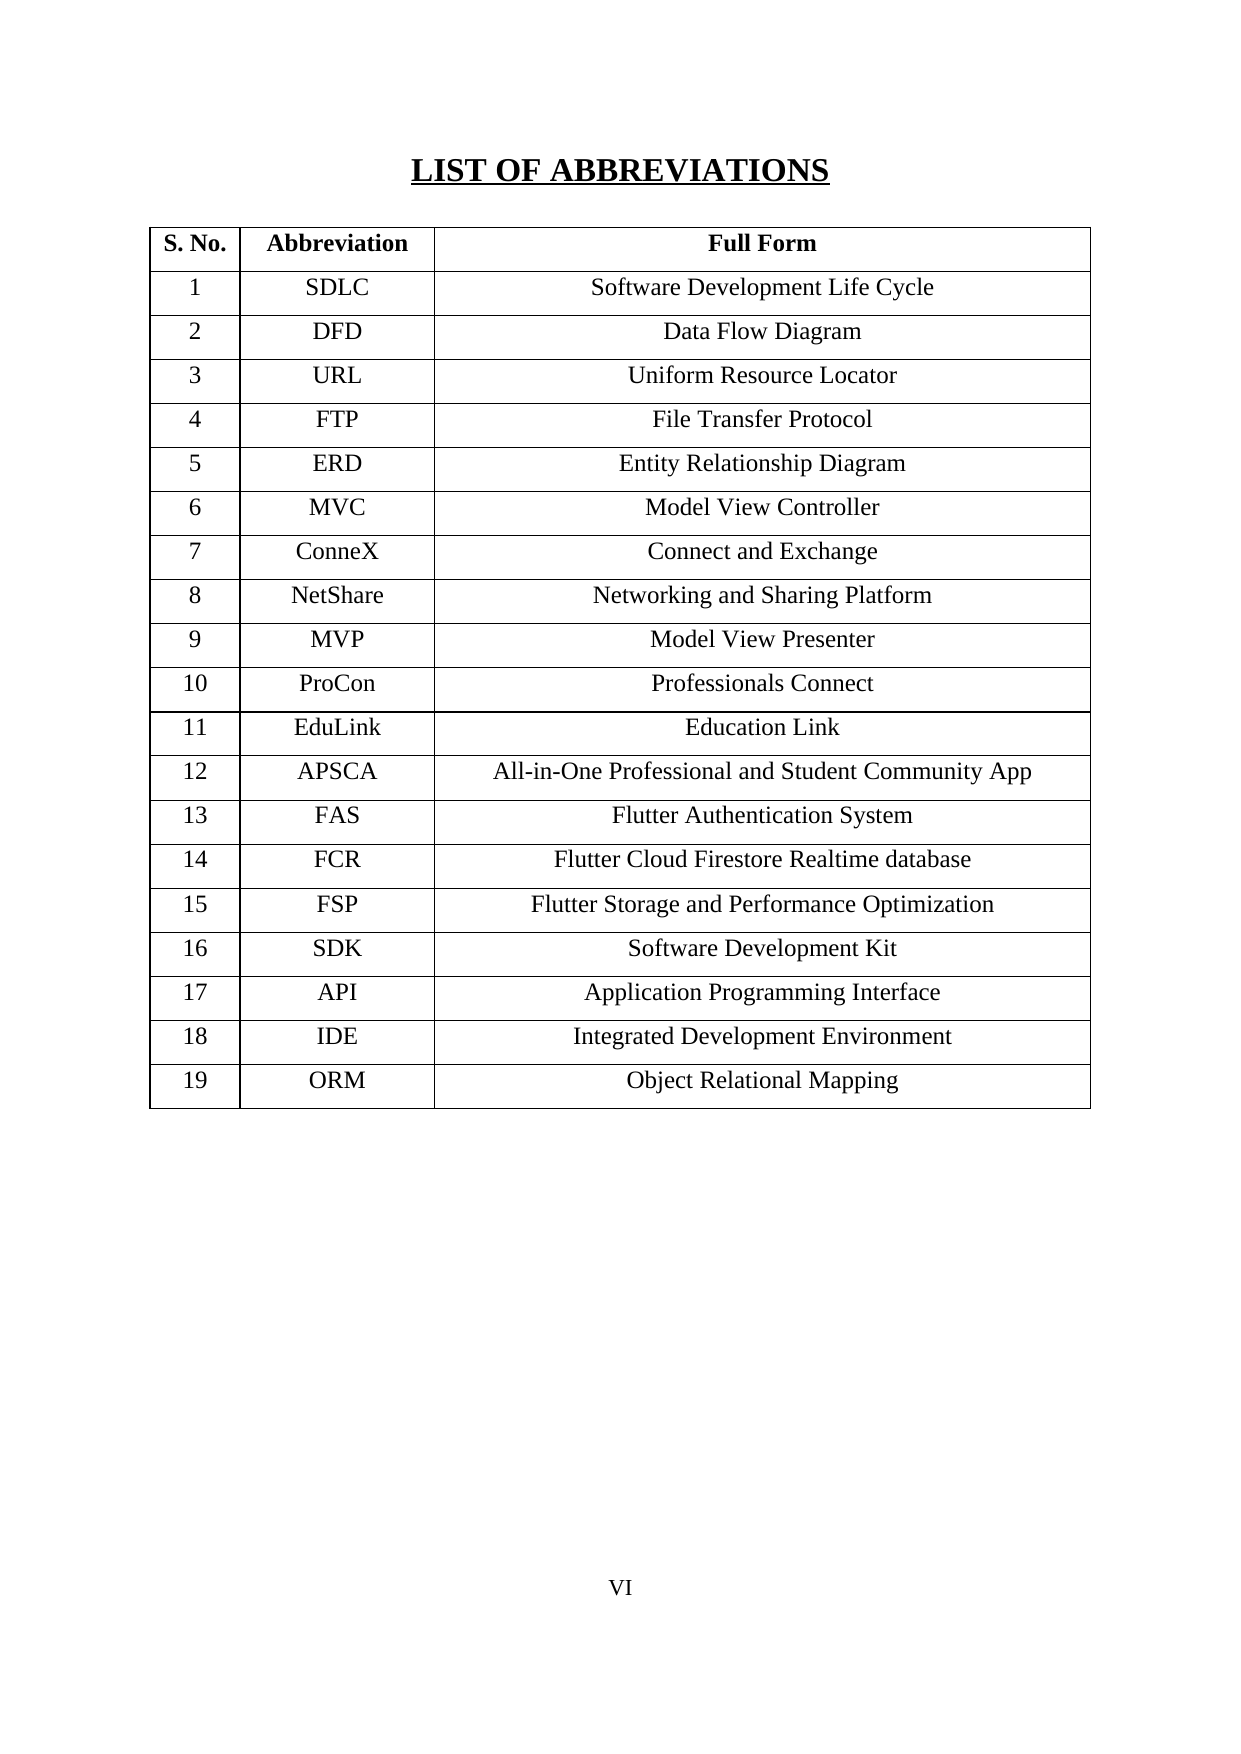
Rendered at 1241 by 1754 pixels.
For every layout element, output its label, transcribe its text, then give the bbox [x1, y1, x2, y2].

table_cell Professionals Connect [435, 668, 1090, 711]
table_cell FSP [241, 889, 434, 932]
text LIST OF ABBREVIATIONS [150, 150, 1090, 188]
table_cell 11 [151, 713, 239, 755]
table_cell 2 [151, 316, 239, 359]
table_cell FTP [241, 404, 434, 447]
table_cell 12 [151, 756, 239, 799]
table_cell File Transfer Protocol [435, 404, 1090, 447]
table_cell EduLink [241, 713, 434, 755]
table_header Full Form [435, 228, 1090, 271]
table_cell ORM [241, 1065, 434, 1108]
table_cell Connect and Exchange [435, 536, 1090, 579]
table_cell URL [241, 360, 434, 403]
table_cell All-in-One Professional and Student Community App [435, 756, 1090, 799]
table_cell 14 [151, 845, 239, 888]
table_cell Flutter Storage and Performance Optimization [435, 889, 1090, 932]
table_cell ERD [241, 448, 434, 491]
table_cell Education Link [435, 713, 1090, 755]
table_cell 4 [151, 404, 239, 447]
table_cell DFD [241, 316, 434, 359]
table_cell IDE [241, 1021, 434, 1064]
table_cell 17 [151, 977, 239, 1020]
table_cell MVP [241, 624, 434, 667]
table_cell 7 [151, 536, 239, 579]
table_cell 13 [151, 801, 239, 843]
table_cell 10 [151, 668, 239, 711]
table_cell ConneX [241, 536, 434, 579]
table_cell 18 [151, 1021, 239, 1064]
table_cell Uniform Resource Locator [435, 360, 1090, 403]
table_cell 8 [151, 580, 239, 623]
table_cell Object Relational Mapping [435, 1065, 1090, 1108]
table_cell Model View Presenter [435, 624, 1090, 667]
table_cell SDK [241, 933, 434, 976]
table_cell Application Programming Interface [435, 977, 1090, 1020]
table_cell Software Development Life Cycle [435, 272, 1090, 315]
table_cell NetShare [241, 580, 434, 623]
table_cell Flutter Cloud Firestore Realtime database [435, 845, 1090, 888]
table_cell MVC [241, 492, 434, 535]
table_cell 1 [151, 272, 239, 315]
table_cell 5 [151, 448, 239, 491]
table_header Abbreviation [241, 228, 434, 271]
table_cell FCR [241, 845, 434, 888]
table_cell ProCon [241, 668, 434, 711]
table_cell 3 [151, 360, 239, 403]
table_cell API [241, 977, 434, 1020]
table_cell 15 [151, 889, 239, 932]
table_cell SDLC [241, 272, 434, 315]
table_cell 6 [151, 492, 239, 535]
table_cell 16 [151, 933, 239, 976]
table_cell APSCA [241, 756, 434, 799]
table_cell Software Development Kit [435, 933, 1090, 976]
table_cell FAS [241, 801, 434, 843]
table_header S. No. [151, 228, 239, 271]
table_cell Networking and Sharing Platform [435, 580, 1090, 623]
table_cell 9 [151, 624, 239, 667]
table_cell Model View Controller [435, 492, 1090, 535]
table_cell Flutter Authentication System [435, 801, 1090, 843]
table_cell Integrated Development Environment [435, 1021, 1090, 1064]
table_cell Entity Relationship Diagram [435, 448, 1090, 491]
table_cell 19 [151, 1065, 239, 1108]
table_cell Data Flow Diagram [435, 316, 1090, 359]
